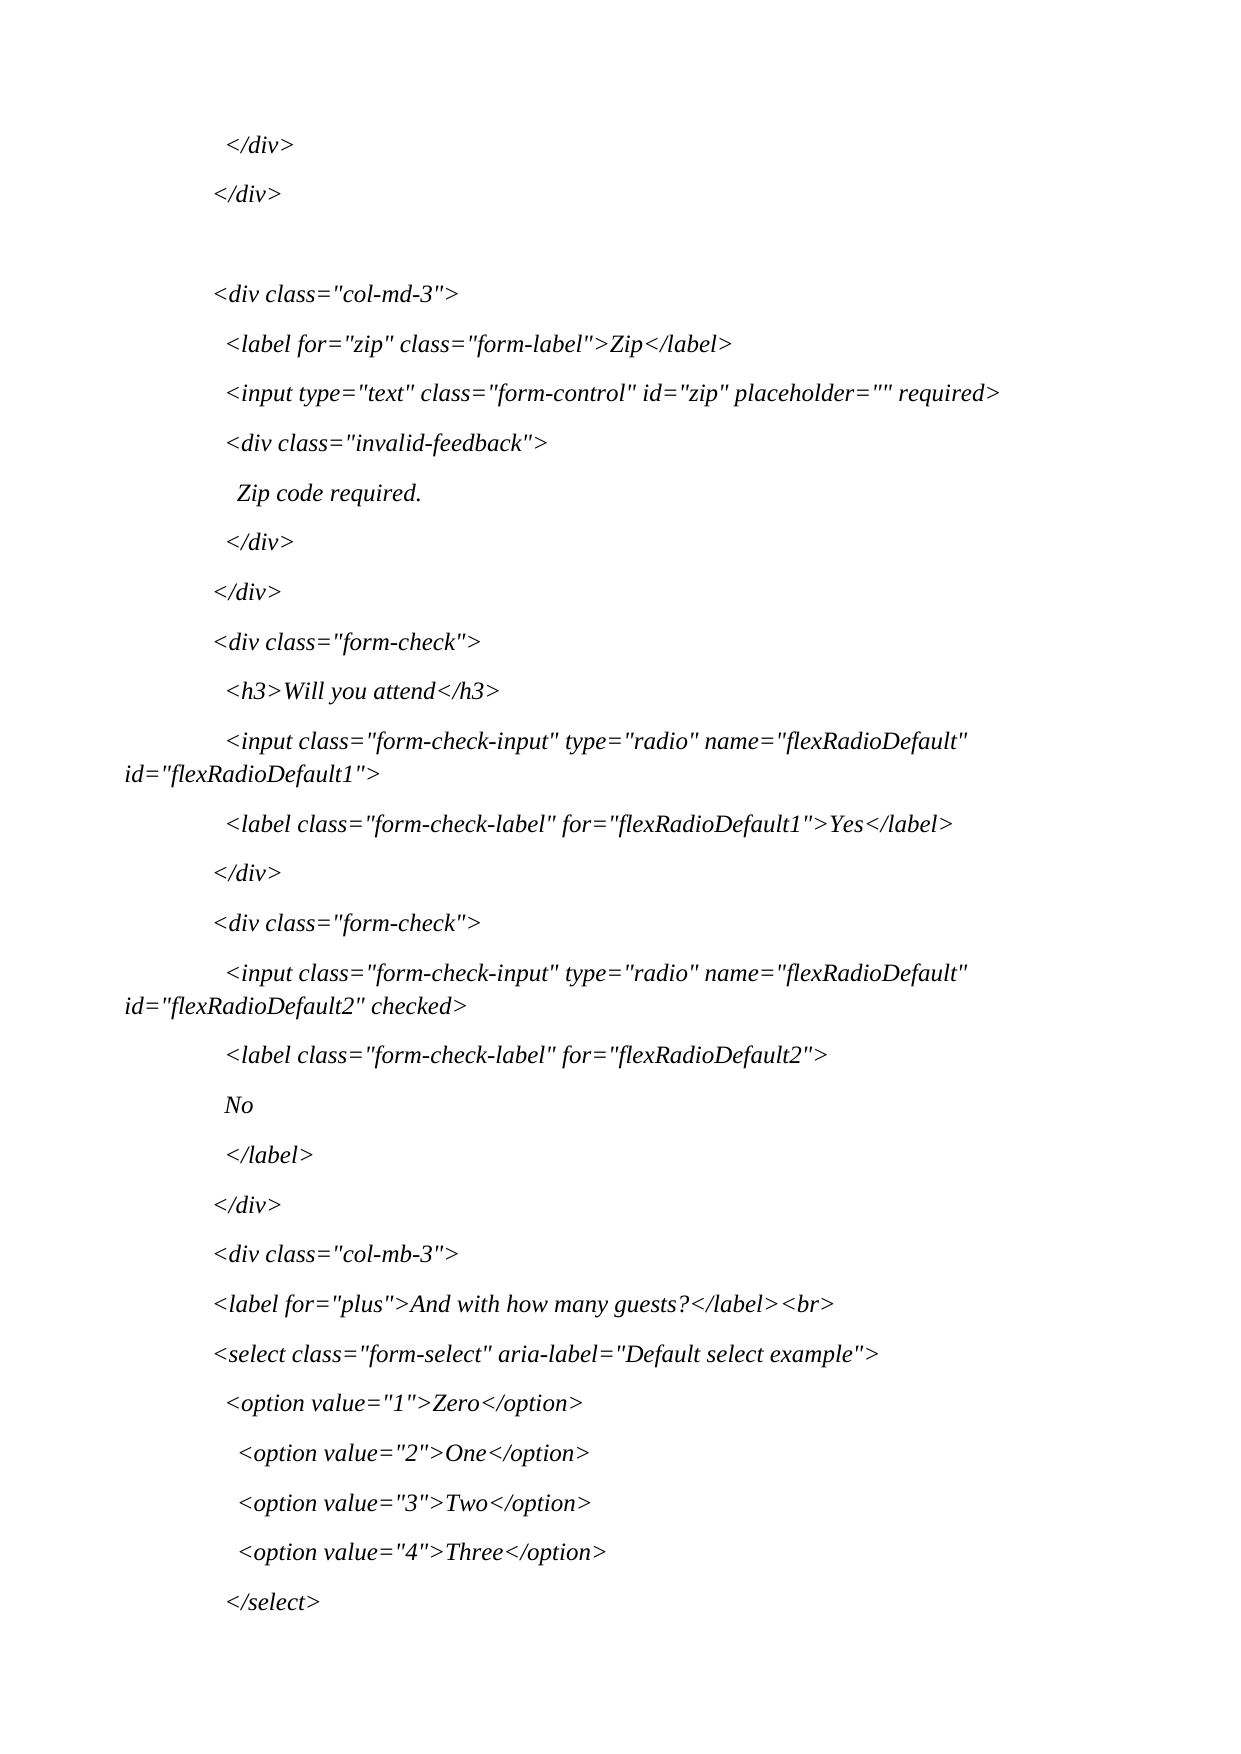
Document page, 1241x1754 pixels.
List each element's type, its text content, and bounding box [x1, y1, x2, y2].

text </div> [124, 130, 1169, 159]
text <option value="1">Zero</option> [124, 1388, 1169, 1417]
text <label for="zip" class="form-label">Zip</label> [124, 329, 1169, 357]
text </div> [124, 527, 1169, 556]
text <div class="invalid-feedback"> [124, 428, 1169, 457]
text <label class="form-check-label" for="flexRadioDefault1">Yes</label> [124, 809, 1169, 838]
text <option value="4">Three</option> [124, 1537, 1169, 1566]
text <label class="form-check-label" for="flexRadioDefault2"> [124, 1041, 1169, 1069]
text <select class="form-select" aria-label="Default select example"> [124, 1339, 1169, 1367]
text <input type="text" class="form-control" id="zip" placeholder="" required> [124, 378, 1169, 407]
text <input class="form-check-input" type="radio" name="flexRadioDefault" id="flexRadioDefault1"> [124, 726, 1169, 788]
text </div> [124, 858, 1169, 887]
text <h3>Will you attend</h3> [124, 676, 1169, 705]
text </div> [124, 577, 1169, 606]
text </select> [124, 1587, 1169, 1616]
text <input class="form-check-input" type="radio" name="flexRadioDefault" id="flexRadioDefault2" checked> [124, 958, 1169, 1020]
text </div> [124, 179, 1169, 208]
text <div class="col-md-3"> [124, 279, 1169, 308]
text <div class="form-check"> [124, 908, 1169, 937]
text No [124, 1090, 1169, 1119]
text </div> [124, 1190, 1169, 1218]
text <label for="plus">And with how many guests?</label><br> [124, 1289, 1169, 1318]
text <option value="3">Two</option> [124, 1488, 1169, 1517]
text <div class="col-mb-3"> [124, 1239, 1169, 1268]
text <option value="2">One</option> [124, 1438, 1169, 1467]
text Zip code required. [124, 478, 1169, 506]
text <div class="form-check"> [124, 627, 1169, 656]
text </label> [124, 1140, 1169, 1169]
